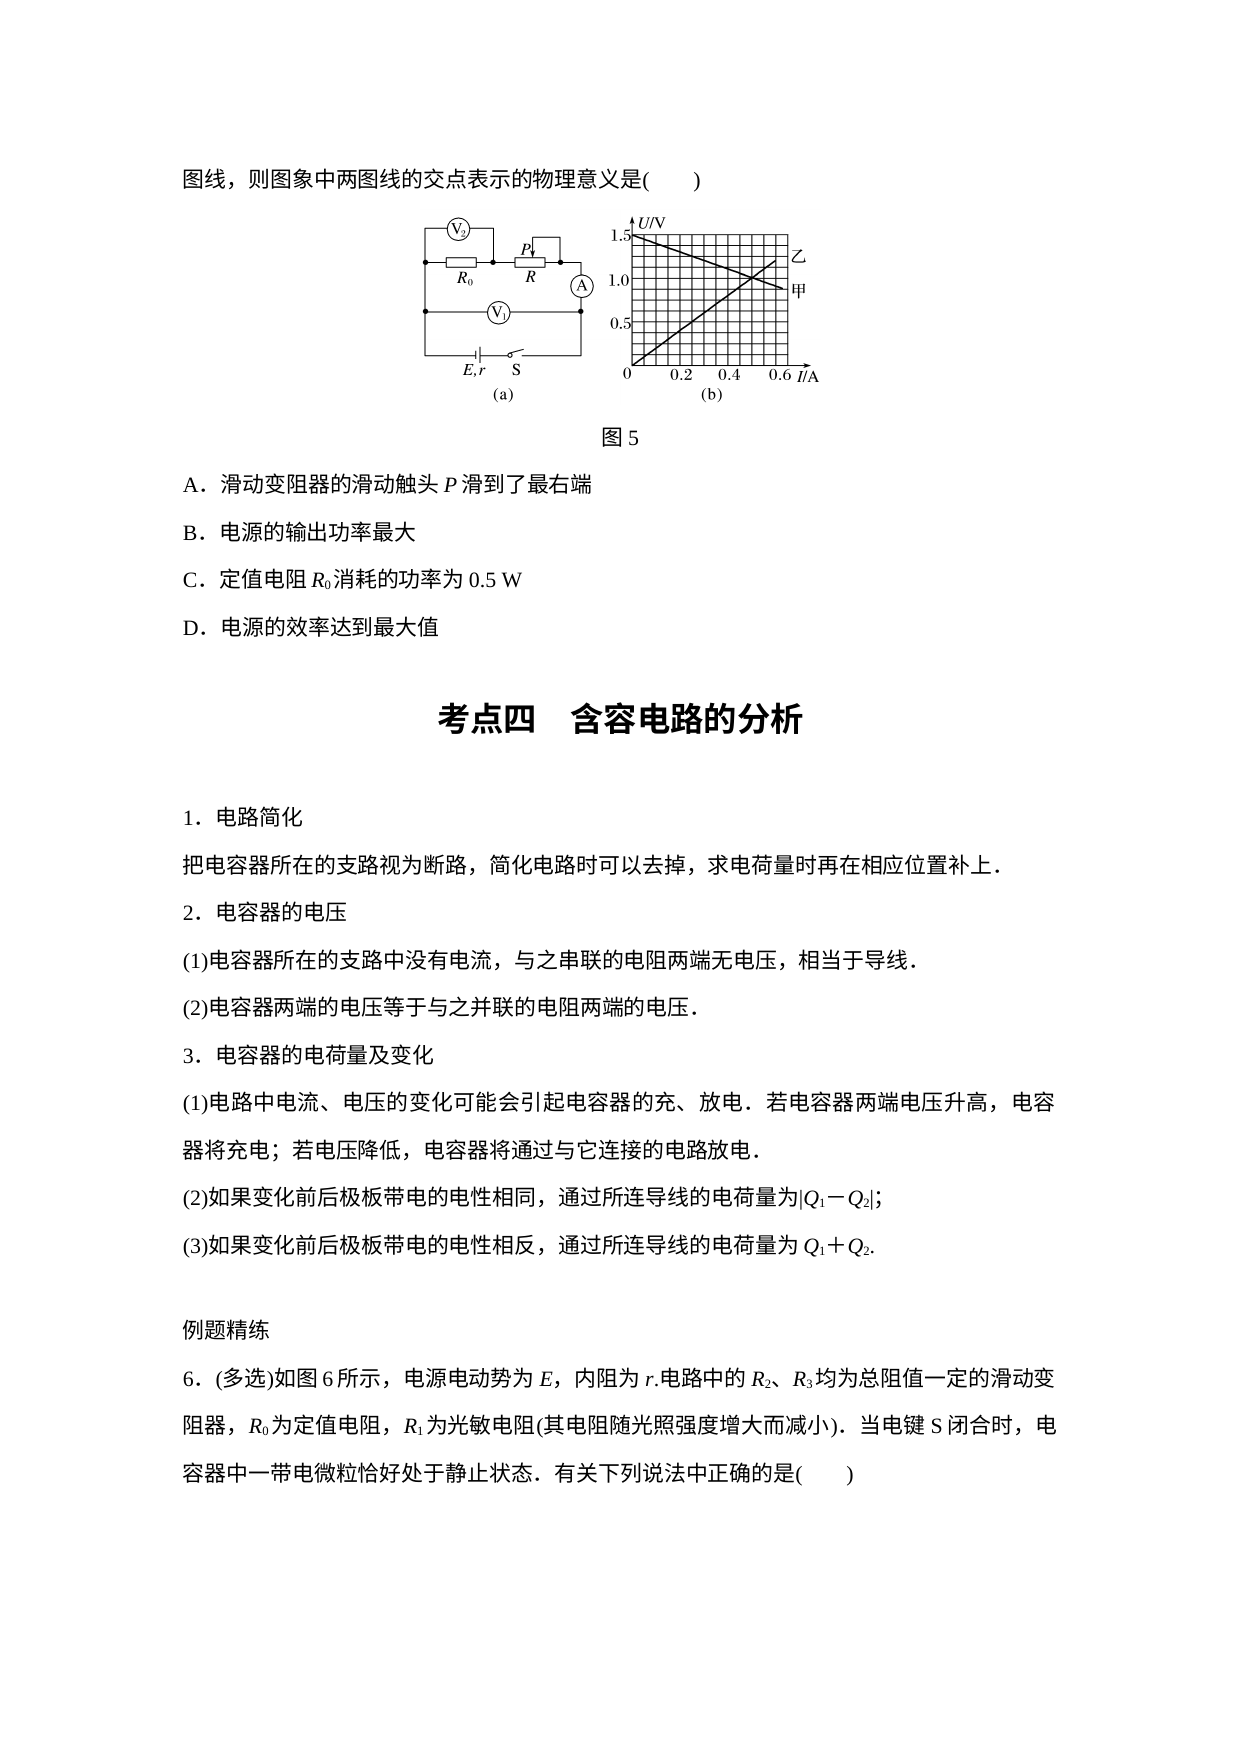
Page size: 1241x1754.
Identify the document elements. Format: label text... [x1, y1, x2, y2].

text D．电源的效率达到最大值 [183, 609, 1058, 641]
text 把电容器所在的支路视为断路，简化电路时可以去掉，求电荷量时再在相应位置补上． [183, 848, 1058, 879]
text (2)电容器两端的电压等于与之并联的电阻两端的电压． [183, 990, 1058, 1022]
text (1)电路中电流、电压的变化可能会引起电容器的充、放电．若电容器两端电压升高，电容器将充电；若电压降低，电容器将通过与它连接的电路放电． [183, 1085, 1058, 1164]
text 6．(多选)如图6所示，电源电动势为E，内阻为r.电路中的R2、R3均为总阻值一定的滑动变阻器，R0为定值电阻，R1为光敏电阻(其电阻随光照强度增大而减小)．当电键S闭合时，电容器中一带电微粒恰好处于静止状态．有关下列说法中正确的是( ) [183, 1361, 1058, 1487]
subtitle 考点四 含容电路的分析 [183, 684, 1058, 749]
text 1．电路简化 [183, 800, 1058, 832]
text 例题精练 [183, 1313, 1058, 1345]
text (1)电容器所在的支路中没有电流，与之串联的电阻两端无电压，相当于导线． [183, 943, 1058, 974]
text B．电源的输出功率最大 [183, 514, 1058, 546]
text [183, 162, 1058, 194]
text A．滑动变阻器的滑动触头P滑到了最右端 [183, 467, 1058, 499]
text 2．电容器的电压 [183, 895, 1058, 927]
text C．定值电阻R0消耗的功率为0.5 W [183, 562, 1058, 594]
text 图5 [183, 419, 1058, 451]
text (3)如果变化前后极板带电的电性相反，通过所连导线的电荷量为Q1＋Q2. [183, 1228, 1058, 1259]
text (2)如果变化前后极板带电的电性相同，通过所连导线的电荷量为|Q1－Q2|； [183, 1180, 1058, 1212]
text 3．电容器的电荷量及变化 [183, 1038, 1058, 1069]
picture [419, 209, 821, 405]
